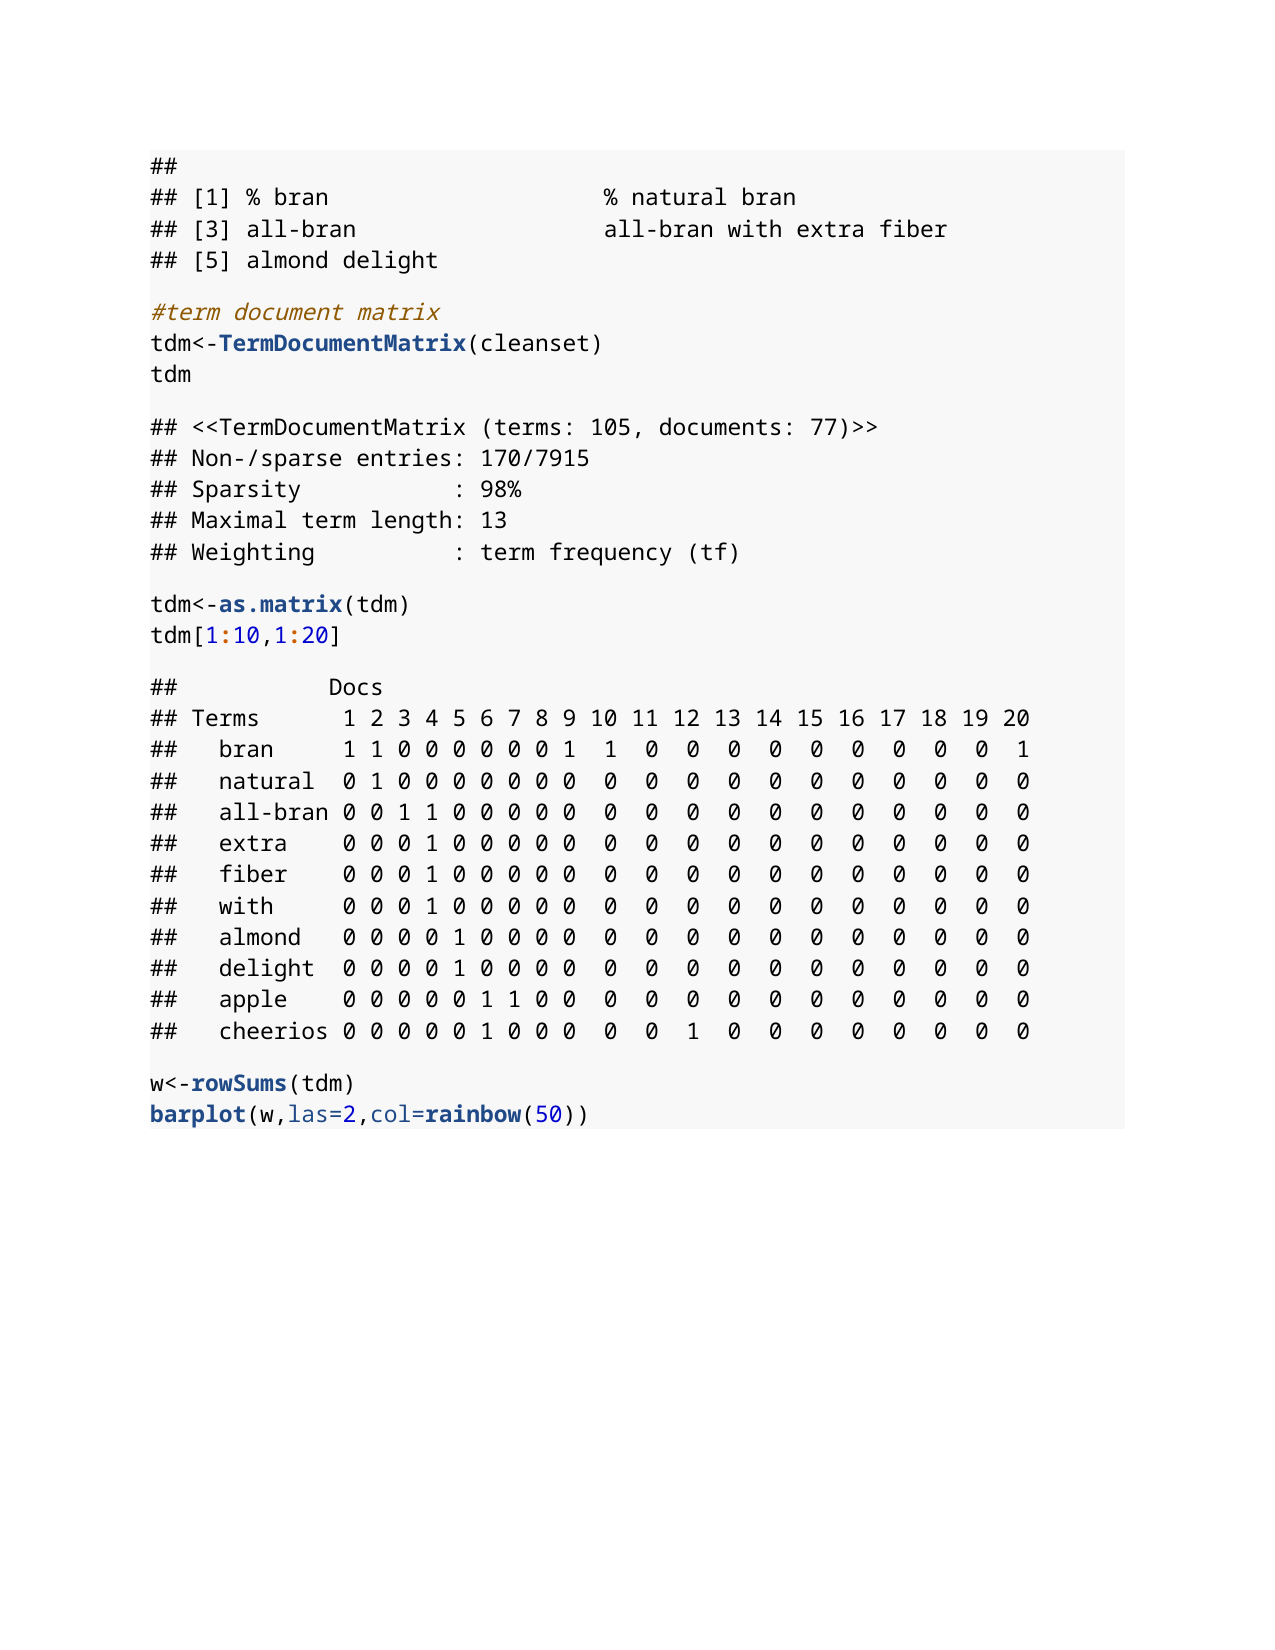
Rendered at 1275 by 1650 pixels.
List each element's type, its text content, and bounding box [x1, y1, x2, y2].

text tdm<-as.matrix(tdm) tdm[1:10,1:20] [150, 587, 1125, 650]
text ## Docs ## Terms 1 2 3 4 5 6 7 8 9 10 11 12 13 14 15 16 17 18 19 20 ## bran 1 1 0 0 0 0 0 0 1 1 0 0 0 0 0 0 0 0 0 1 ## natural 0 1 0 0 0 0 0 0 0 0 0 0 0 0 0 0 0 0 0 0 ## all-bran 0 0 1 1 0 0 0 0 0 0 0 0 0 0 0 0 0 0 0 0 ## extra 0 0 0 1 0 0 0 0 0 0 0 0 0 0 0 0 0 0 0 0 ## fiber 0 0 0 1 0 0 0 0 0 0 0 0 0 0 0 0 0 0 0 0 ## with 0 0 0 1 0 0 0 0 0 0 0 0 0 0 0 0 0 0 0 0 ## almond 0 0 0 0 1 0 0 0 0 0 0 0 0 0 0 0 0 0 0 0 ## delight 0 0 0 0 1 0 0 0 0 0 0 0 0 0 0 0 0 0 0 0 ## apple 0 0 0 0 0 1 1 0 0 0 0 0 0 0 0 0 0 0 0 0 ## cheerios 0 0 0 0 0 1 0 0 0 0 0 1 0 0 0 0 0 0 0 0 [150, 671, 1125, 1046]
text ## <<TermDocumentMatrix (terms: 105, documents: 77)>> ## Non-/sparse entries: 170/7915 ## Sparsity : 98% ## Maximal term length: 13 ## Weighting : term frequency (tf) [150, 410, 1125, 567]
text #term document matrix tdm<-TermDocumentMatrix(cleanset) tdm [191, 296, 1125, 389]
text w<-rowSums(tdm) barplot(w,las=2,col=rainbow(50)) [356, 1067, 1125, 1129]
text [150, 150, 1125, 275]
